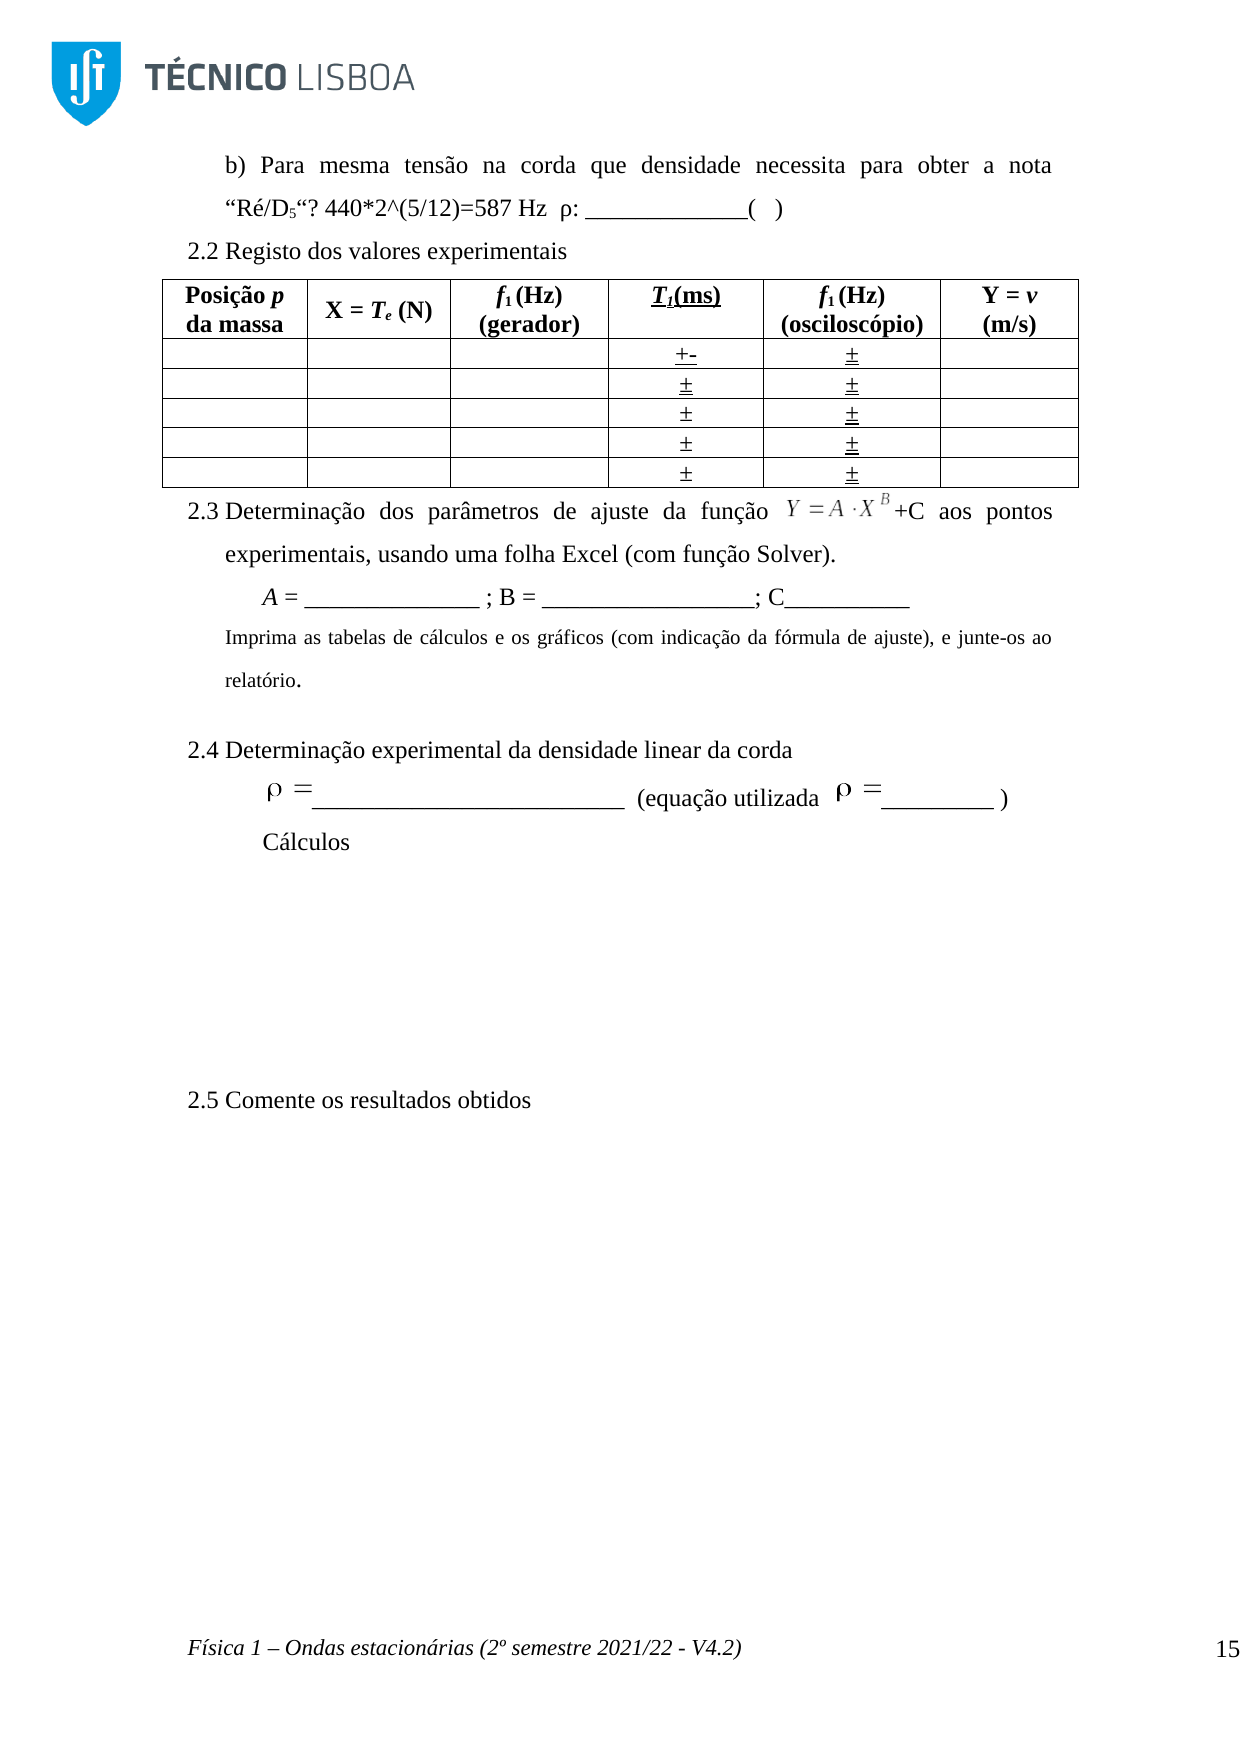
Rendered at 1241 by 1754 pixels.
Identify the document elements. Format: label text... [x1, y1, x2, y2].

table_cell [941, 369, 1078, 397]
table_cell ± [764, 458, 940, 487]
picture [45, 37, 429, 132]
table_cell [308, 369, 450, 397]
table_cell [308, 399, 450, 427]
table_cell [941, 458, 1078, 487]
table_header X = Te (N) [308, 280, 450, 338]
text _________________________ (equação utilizada _________ ) [187, 779, 1053, 812]
table_cell [451, 369, 608, 397]
table_cell ± [609, 428, 763, 457]
table_cell +- [609, 339, 763, 368]
table_cell ± [764, 339, 940, 368]
table_cell [451, 458, 608, 487]
table_cell [163, 339, 307, 368]
table_cell [308, 458, 450, 487]
table_cell [941, 428, 1078, 457]
table_cell [163, 399, 307, 427]
table_cell [451, 428, 608, 457]
table_cell ± [764, 369, 940, 397]
table_cell [308, 339, 450, 368]
list Determinação experimental da densidade linear da corda [187, 736, 1053, 764]
list Registo dos valores experimentais [187, 236, 1053, 265]
table_cell ± [609, 369, 763, 397]
table_cell [941, 339, 1078, 368]
table_header f1 (Hz) (osciloscópio) [764, 280, 940, 338]
table_cell ± [609, 399, 763, 427]
table_cell [163, 369, 307, 397]
text A = ______________ ; B = _________________; C__________ [187, 582, 1053, 611]
table_header Y = v (m/s) [941, 280, 1078, 338]
list Determinação dos parâmetros de ajuste da função +C aos pontos experimentais, usando uma folha Excel (com função Solver). [187, 488, 1053, 568]
list Comente os resultados obtidos [187, 1085, 1053, 1114]
table_cell [163, 428, 307, 457]
table_cell ± [609, 458, 763, 487]
text b) Para mesma tensão na corda que densidade necessita para obter a nota “Ré/D5“? 440*2^(5/12)=587 Hz ρ: _____________( ) [225, 150, 1053, 222]
table_cell ± [764, 399, 940, 427]
table_cell [941, 399, 1078, 427]
text Cálculos [187, 827, 1053, 855]
table_header f1 (Hz) (gerador) [451, 280, 608, 338]
table_cell [451, 339, 608, 368]
table_cell ± [764, 428, 940, 457]
table_cell [308, 428, 450, 457]
table_header Posição p da massa [163, 280, 307, 338]
table_cell [451, 399, 608, 427]
text Imprima as tabelas de cálculos e os gráficos (com indicação da fórmula de ajuste), e junte-os ao relatório. [225, 625, 1053, 692]
table_header T1(ms) [609, 280, 763, 338]
table_cell [163, 458, 307, 487]
